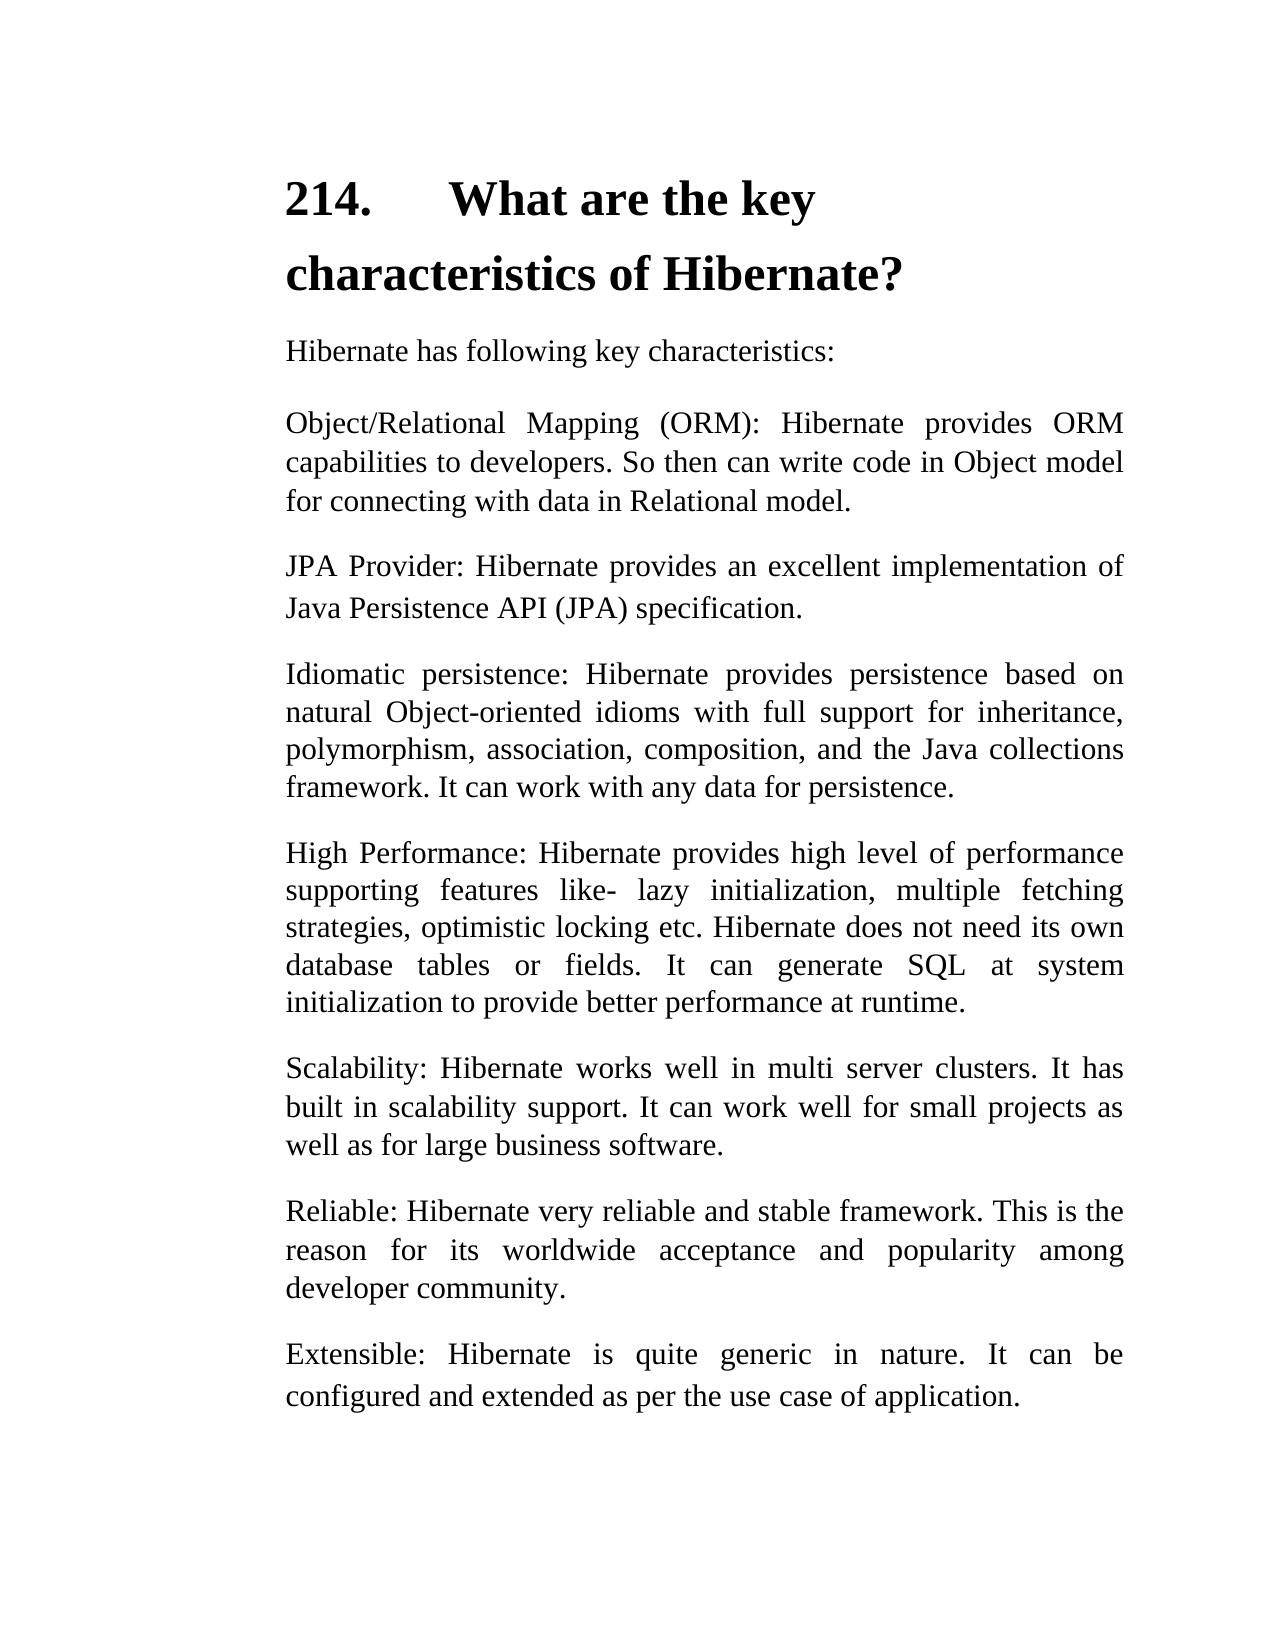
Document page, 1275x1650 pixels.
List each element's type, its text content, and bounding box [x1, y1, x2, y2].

text High Performance: Hibernate provides high level of performance supporting features like- lazy initialization, multiple fetching strategies, optimistic locking etc. Hibernate does not need its own database tables or fields. It can generate SQL at system initialization to provide better performance at runtime. [285, 834, 1125, 1019]
text Scalability: Hibernate works well in multi server clusters. It has built in scalability support. It can work well for small projects as well as for large business software. [285, 1049, 1125, 1162]
text Idiomatic persistence: Hibernate provides persistence based on natural Object-oriented idioms with full support for inheritance, polymorphism, association, composition, and the Java collections framework. It can work with any data for persistence. [285, 655, 1125, 804]
text Hibernate has following key characteristics: [285, 332, 1125, 368]
text Reliable: Hibernate very reliable and stable framework. This is the reason for its worldwide acceptance and popularity among developer community. [285, 1192, 1125, 1306]
list What are the key characteristics of Hibernate? [284, 169, 925, 301]
text Extensible: Hibernate is quite generic in nature. It can be configured and extended as per the use case of application. [285, 1336, 1125, 1413]
text JPA Provider: Hibernate provides an excellent implementation of Java Persistence API (JPA) specification. [285, 548, 1125, 626]
text Object/Relational Mapping (ORM): Hibernate provides ORM capabilities to developers. So then can write code in Object model for connecting with data in Relational model. [285, 404, 1125, 518]
